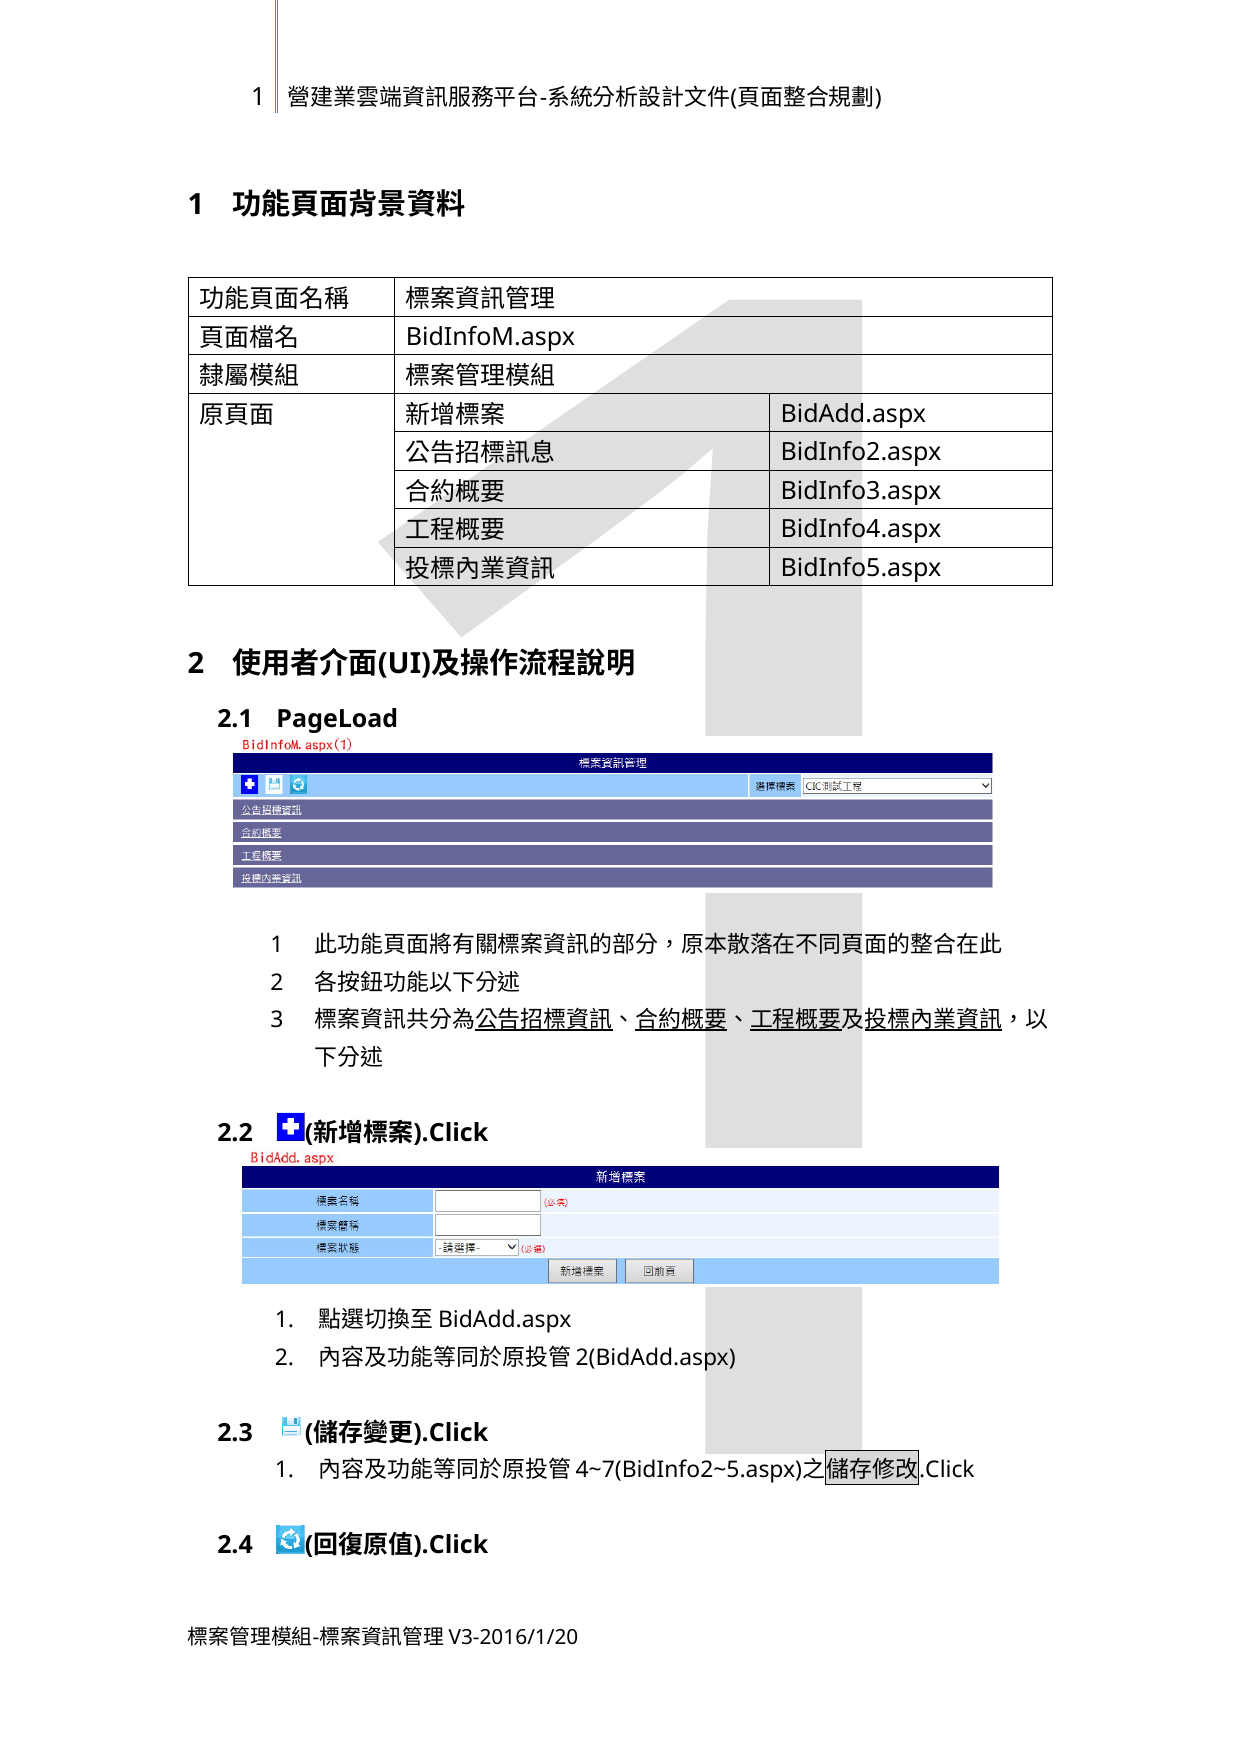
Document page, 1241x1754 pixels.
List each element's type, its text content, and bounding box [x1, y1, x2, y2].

table_header 標案資訊管理 [395, 278, 1052, 316]
list 點選切換至BidAdd.aspx [274, 1299, 1053, 1336]
table_cell BidAdd.aspx [770, 394, 1052, 431]
picture [239, 1148, 1001, 1287]
table_cell 工程概要 [395, 509, 769, 547]
table_cell 合約概要 [395, 471, 769, 508]
picture [276, 1412, 305, 1441]
table_cell BidInfo2.aspx [770, 432, 1052, 470]
table_header 功能頁面名稱 [189, 278, 394, 316]
list (回復原值).Click [217, 1524, 1053, 1561]
list 此功能頁面將有關標案資訊的部分，原本散落在不同頁面的整合在此 [270, 924, 1053, 961]
table_cell BidInfoM.aspx [395, 317, 1052, 354]
list 使用者介面(UI)及操作流程說明 [187, 624, 1053, 699]
list (儲存變更).Click [217, 1411, 1053, 1449]
list (新增標案).Click [217, 1111, 1053, 1149]
list 標案資訊共分為公告招標資訊、合約概要、工程概要及投標內業資訊，以下分述 [270, 999, 1053, 1074]
table_cell 原頁面 [189, 394, 394, 585]
list 功能頁面背景資料 [187, 164, 1053, 239]
table_cell 頁面檔名 [189, 317, 394, 354]
list 內容及功能等同於原投管2(BidAdd.aspx) [274, 1336, 1053, 1374]
table_cell BidInfo3.aspx [770, 471, 1052, 508]
table_cell 隸屬模組 [189, 355, 394, 393]
picture [232, 736, 994, 893]
table_cell 投標內業資訊 [395, 548, 769, 585]
table_cell 標案管理模組 [395, 355, 1052, 393]
list 內容及功能等同於原投管4~7(BidInfo2~5.aspx)之儲存修改.Click [274, 1449, 1053, 1486]
table_cell 新增標案 [395, 394, 769, 431]
picture [276, 1525, 305, 1554]
table_cell BidInfo5.aspx [770, 548, 1052, 585]
list 各按鈕功能以下分述 [270, 961, 1053, 999]
picture [276, 1112, 305, 1141]
list PageLoad [217, 699, 1053, 736]
table_cell BidInfo4.aspx [770, 509, 1052, 547]
table_cell 公告招標訊息 [395, 432, 769, 470]
